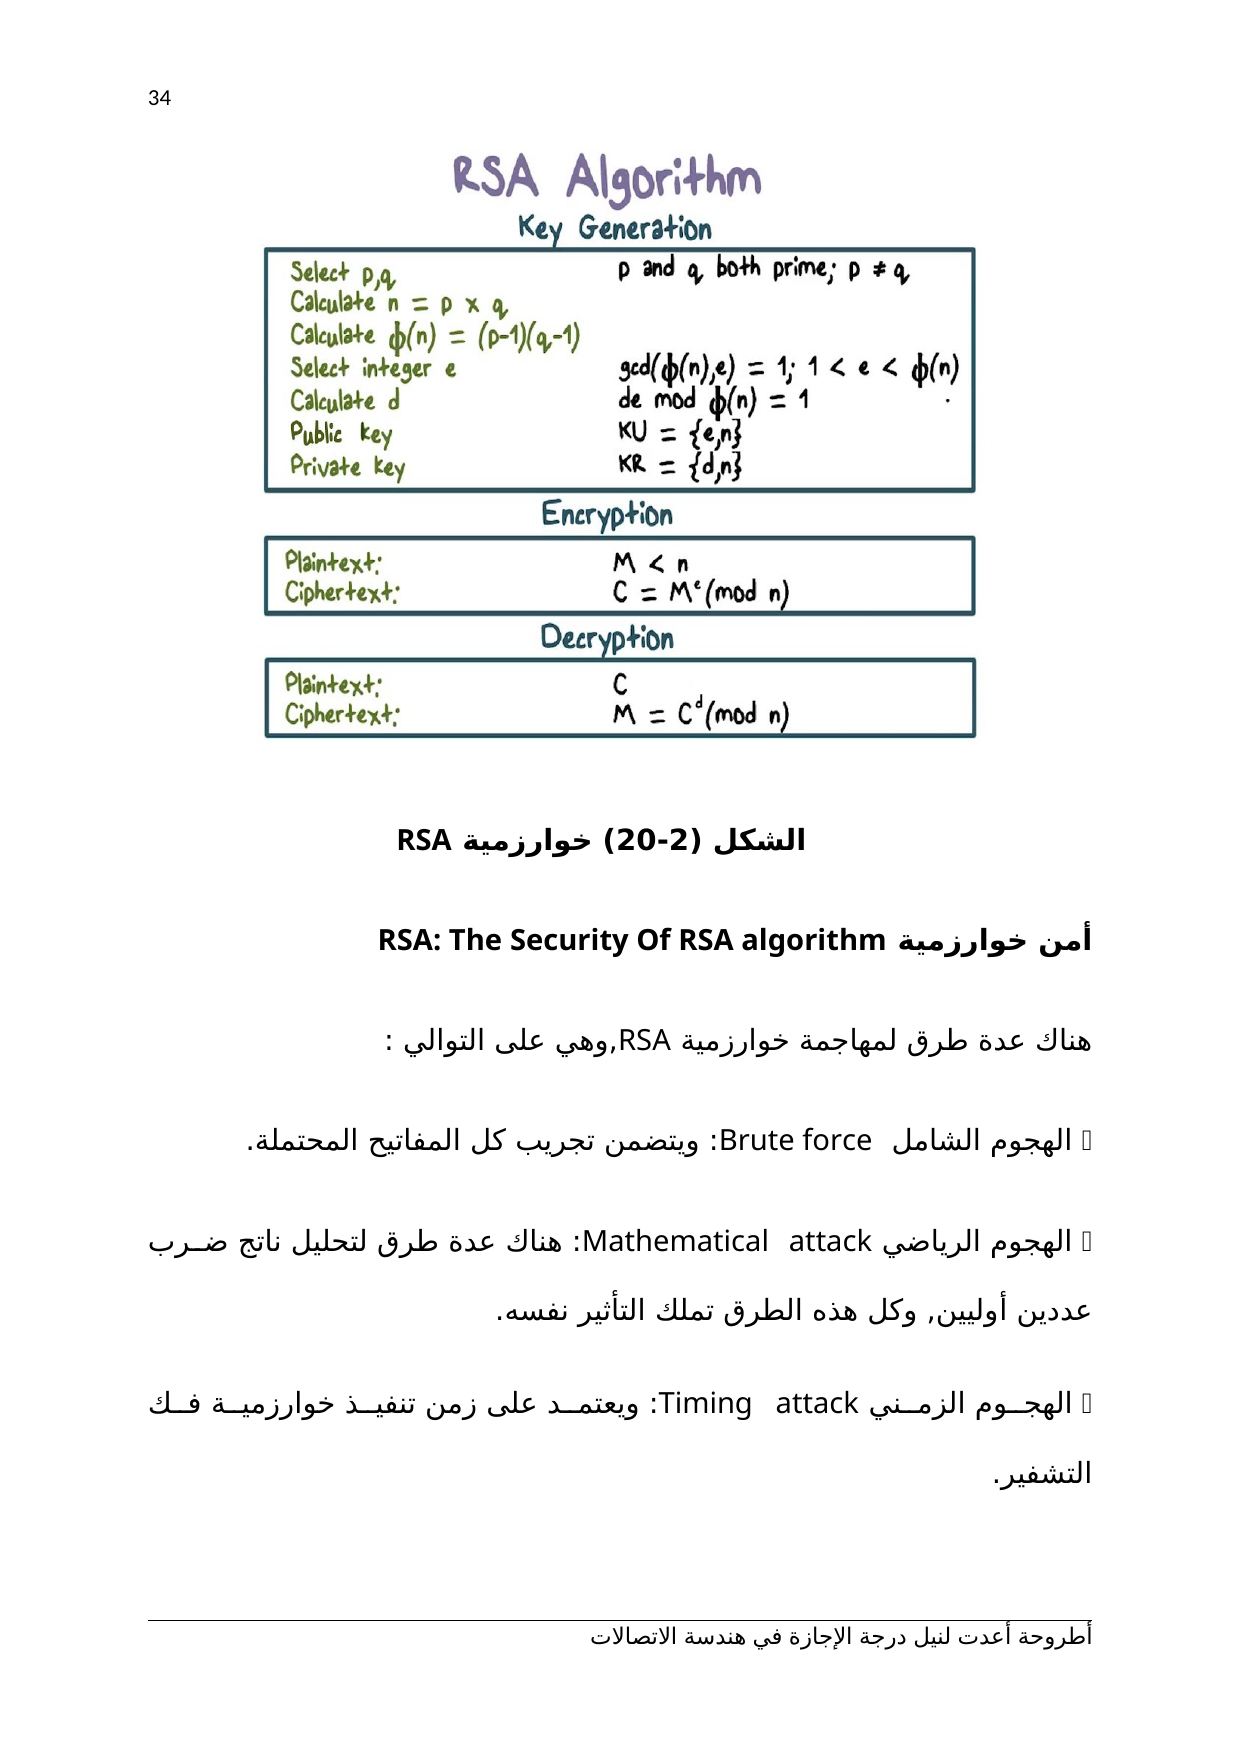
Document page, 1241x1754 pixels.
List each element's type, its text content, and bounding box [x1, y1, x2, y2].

picture [248, 138, 992, 771]
text الشكل (2-20) خوارزمية RSA [148, 819, 1055, 859]
text الهجوم الرياضي Mathematical attack: هناك عدة طرق لتحليل ناتج ضرب عددين أوليين, وكل هذه الطرق تملك التأثير نفسه. [148, 1220, 1092, 1327]
text الهجوم الشامل Brute force: ويتضمن تجريب كل المفاتيح المحتملة. [148, 1120, 1092, 1159]
text الهجوم الزمني Timing attack: ويعتمد على زمن تنفيذ خوارزمية فك التشفير. [148, 1382, 1092, 1490]
text هناك عدة طرق لمهاجمة خوارزمية RSA,وهي على التوالي : [148, 1019, 1092, 1059]
text أمن خوارزمية RSA: The Security Of RSA algorithm [148, 919, 1092, 959]
